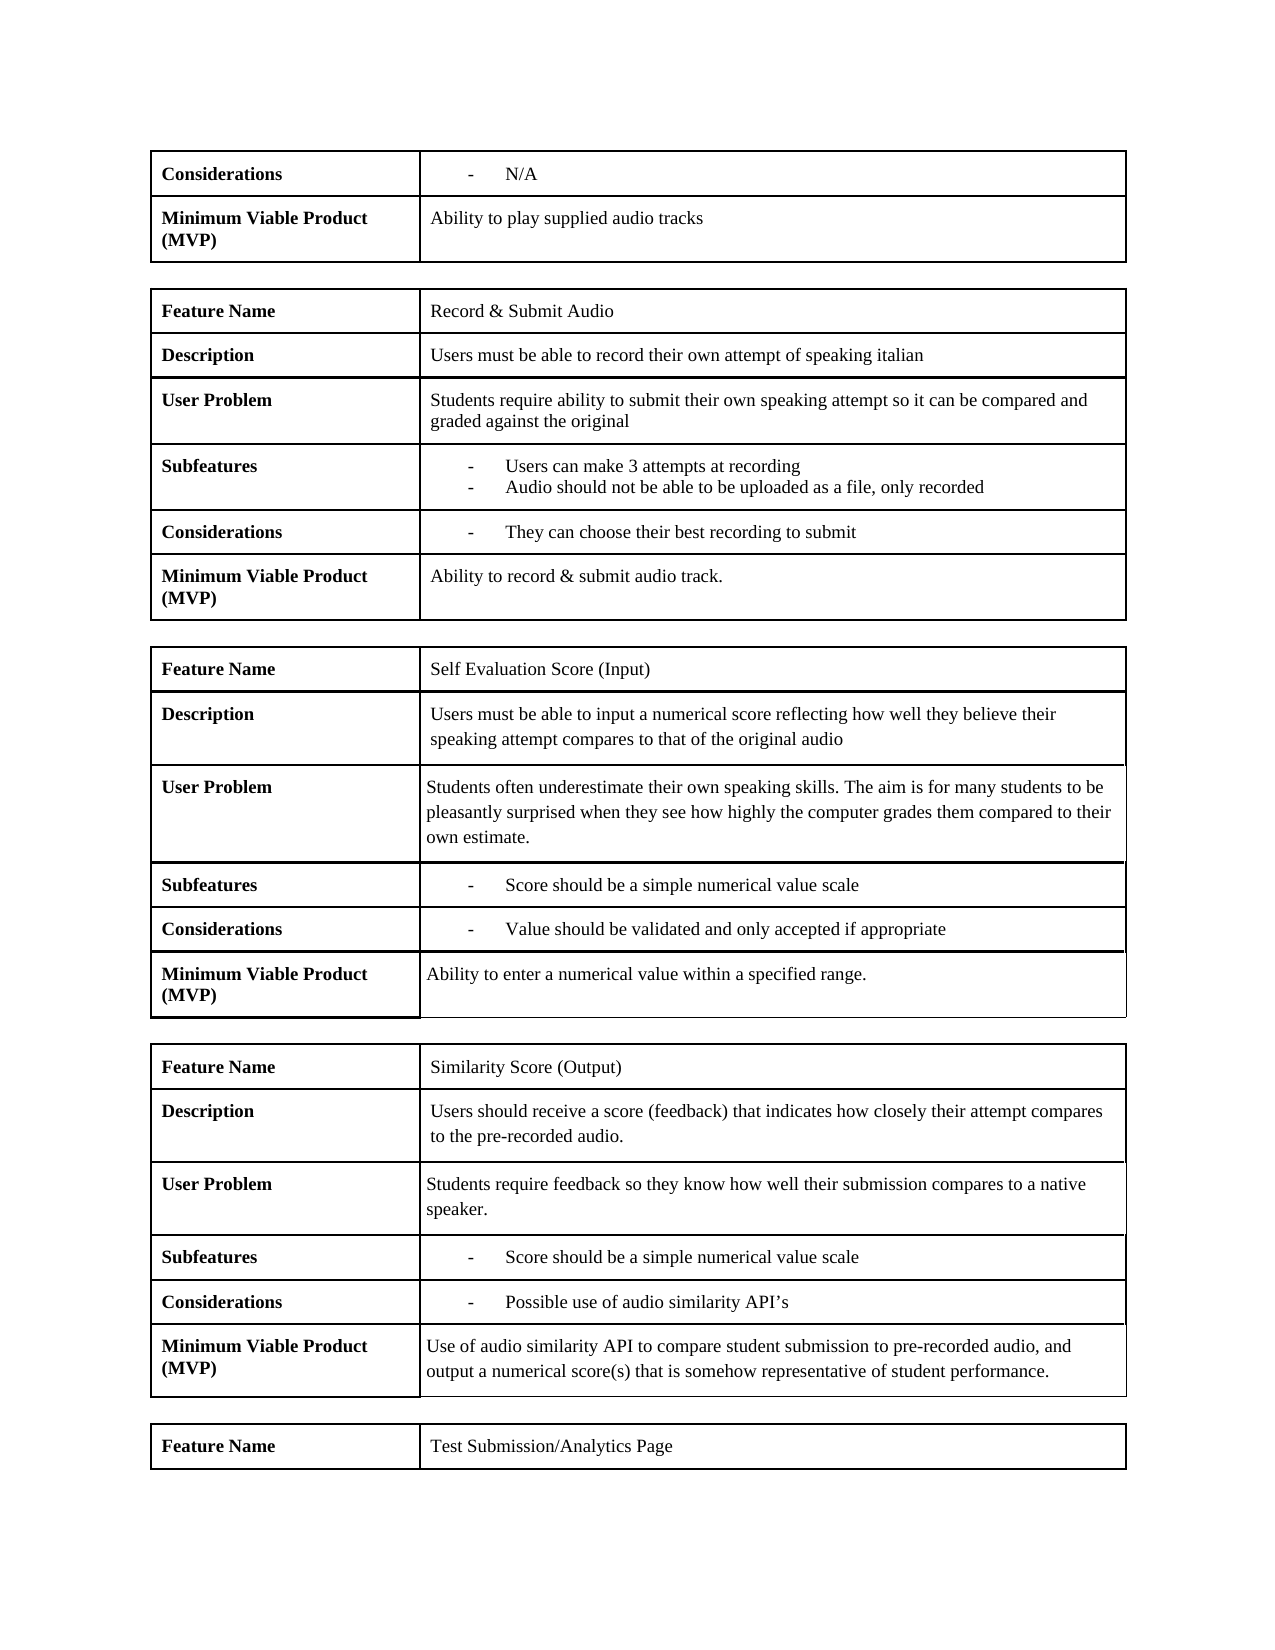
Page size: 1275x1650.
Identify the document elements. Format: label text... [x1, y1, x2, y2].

table_header Feature Name [152, 1425, 419, 1467]
table_cell Students require ability to submit their own speaking attempt so it can be compared and graded against the original [421, 379, 1125, 442]
table_header Feature Name [152, 290, 419, 332]
table_cell Users must be able to record their own attempt of speaking italian [421, 334, 1125, 376]
table_header Record & Submit Audio [421, 290, 1125, 332]
table_cell Description [152, 693, 419, 763]
table_cell Ability to enter a numerical value within a specified range. [421, 950, 1126, 1016]
table_cell Description [152, 334, 419, 376]
table_cell Ability to play supplied audio tracks [421, 197, 1125, 261]
table_header Feature Name [152, 648, 419, 690]
table_cell Considerations [152, 152, 419, 194]
table_cell Ability to record & submit audio track. [421, 555, 1125, 619]
table_cell Minimum Viable Product (MVP) [152, 1325, 419, 1396]
table_cell Possible use of audio similarity API’s [421, 1281, 1125, 1323]
table_cell User Problem [152, 1163, 419, 1234]
table_header Test Submission/Analytics Page [421, 1425, 1125, 1467]
table_cell User Problem [152, 766, 419, 861]
table_cell Minimum Viable Product (MVP) [152, 197, 419, 261]
table_cell Users should receive a score (feedback) that indicates how closely their attempt compares to the pre-recorded audio. [421, 1090, 1125, 1161]
table_cell Description [152, 1090, 419, 1161]
table_cell Students often underestimate their own speaking skills. The aim is for many students to be pleasantly surprised when they see how highly the computer grades them compared to their own estimate. [421, 764, 1126, 861]
table_header Feature Name [152, 1045, 419, 1088]
table_cell N/A [421, 152, 1125, 194]
table_cell Value should be validated and only accepted if appropriate [421, 908, 1125, 950]
table_cell Use of audio similarity API to compare student submission to pre-recorded audio, and output a numerical score(s) that is somehow representative of student performance. [421, 1323, 1126, 1396]
table_cell Subfeatures [152, 1236, 419, 1278]
table_cell Users must be able to input a numerical score reflecting how well they believe their speaking attempt compares to that of the original audio [421, 693, 1125, 763]
table_cell Subfeatures [152, 864, 419, 906]
table_cell Considerations [152, 511, 419, 553]
table_cell Subfeatures [152, 445, 419, 508]
table_cell Minimum Viable Product (MVP) [152, 953, 419, 1016]
table_cell Considerations [152, 908, 419, 950]
table_cell Users can make 3 attempts at recording Audio should not be able to be uploaded as a file, only recorded [421, 445, 1125, 508]
table_cell Score should be a simple numerical value scale [421, 861, 1125, 906]
table_cell Score should be a simple numerical value scale [421, 1234, 1125, 1278]
table_header Self Evaluation Score (Input) [421, 648, 1125, 690]
table_header Similarity Score (Output) [421, 1045, 1125, 1088]
table_cell Minimum Viable Product (MVP) [152, 555, 419, 619]
table_cell Students require feedback so they know how well their submission compares to a native speaker. [421, 1161, 1126, 1234]
table_cell Considerations [152, 1281, 419, 1323]
table_cell They can choose their best recording to submit [421, 511, 1125, 553]
table_cell User Problem [152, 379, 419, 442]
